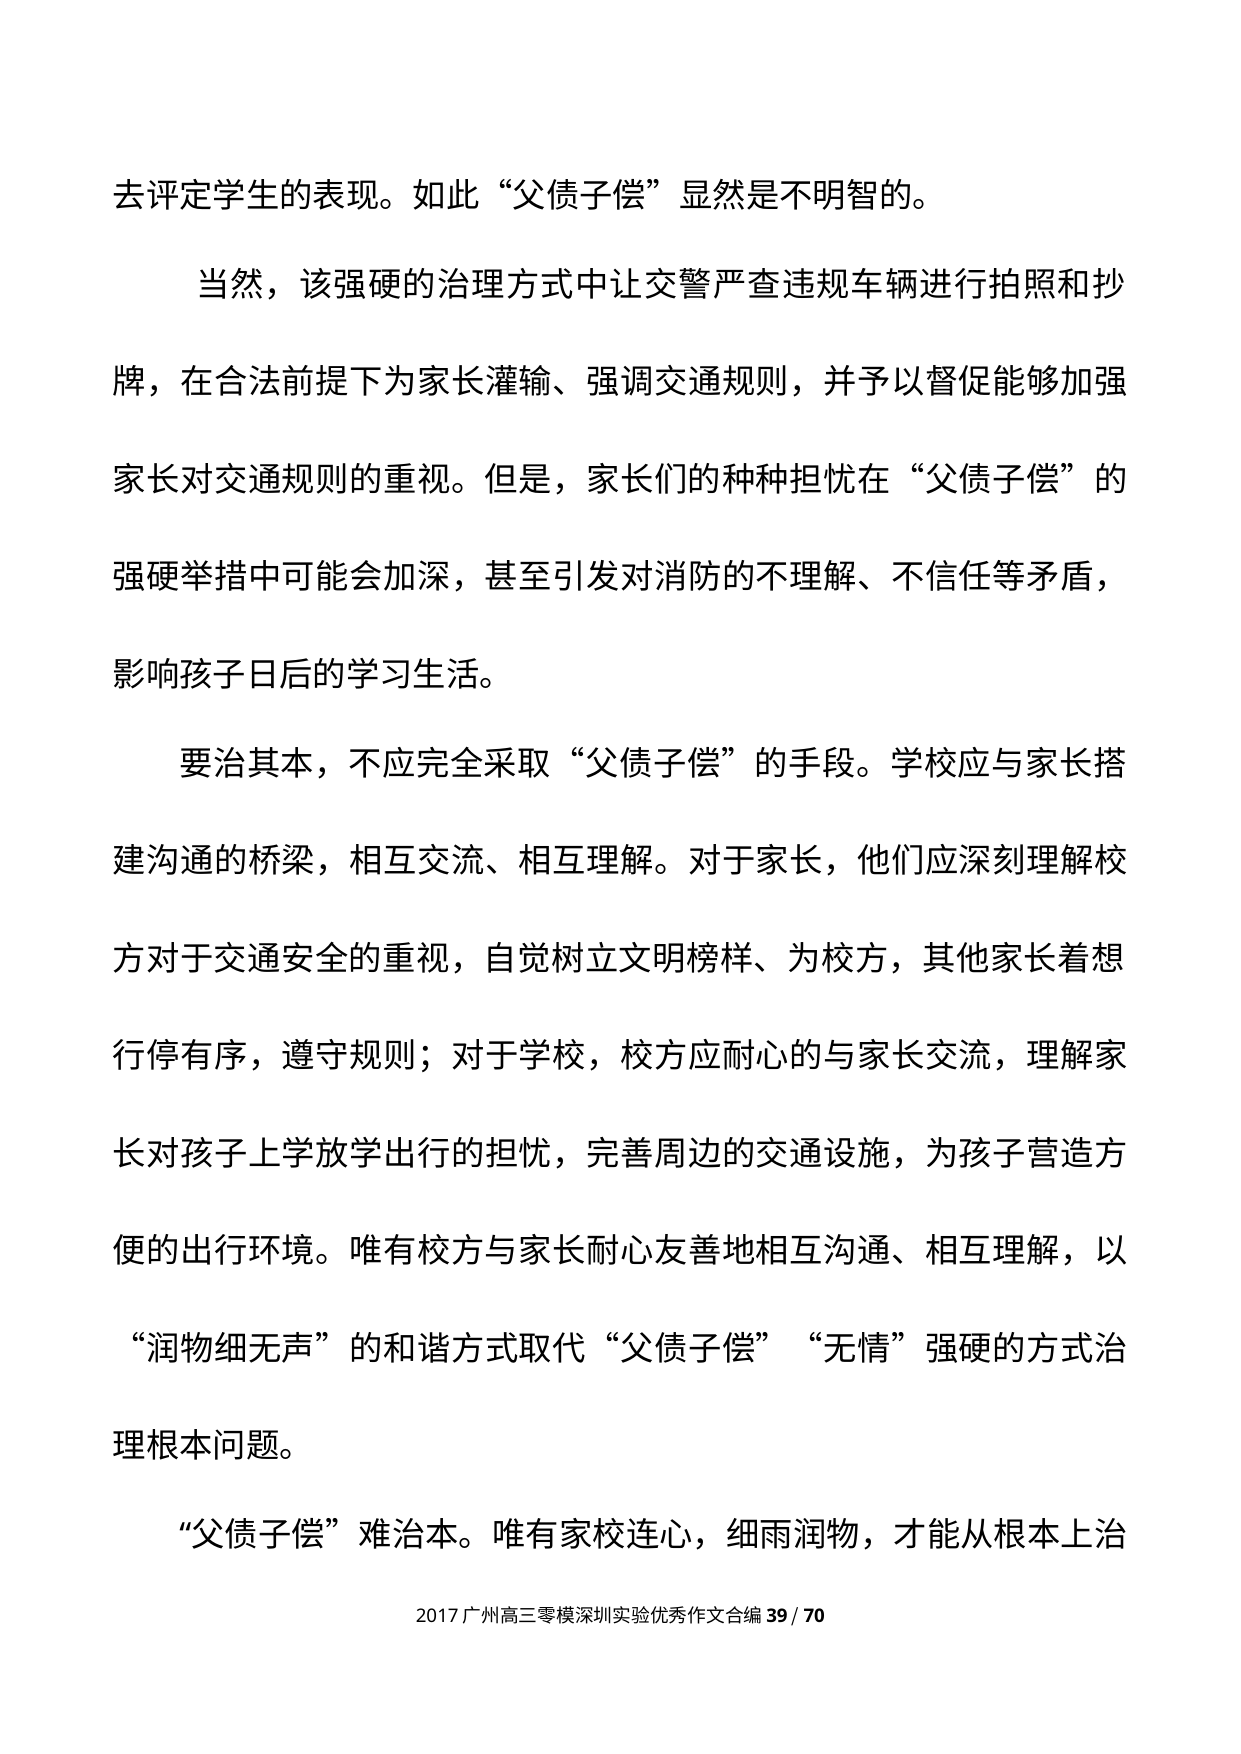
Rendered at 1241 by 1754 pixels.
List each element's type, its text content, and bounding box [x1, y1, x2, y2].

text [112, 160, 1128, 225]
text 当然，该强硬的治理方式中让交警严查违规车辆进行拍照和抄牌，在合法前提下为家长灌输、强调交通规则，并予以督促能够加强家长对交通规则的重视。但是，家长们的种种担忧在“父债子偿”的强硬举措中可能会加深，甚至引发对消防的不理解、不信任等矛盾，影响孩子日后的学习生活。 [112, 249, 1128, 704]
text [112, 1500, 1128, 1565]
text 要治其本，不应完全采取“父债子偿”的手段。学校应与家长搭建沟通的桥梁，相互交流、相互理解。对于家长，他们应深刻理解校方对于交通安全的重视，自觉树立文明榜样、为校方，其他家长着想，行停有序，遵守规则；对于学校，校方应耐心的与家长交流，理解家长对孩子上学放学出行的担忧，完善周边的交通设施，为孩子营造方便的出行环境。唯有校方与家长耐心友善地相互沟通、相互理解，以“润物细无声”的和谐方式取代“父债子偿”“无情”强硬的方式治理根本问题。 [112, 728, 1128, 1476]
